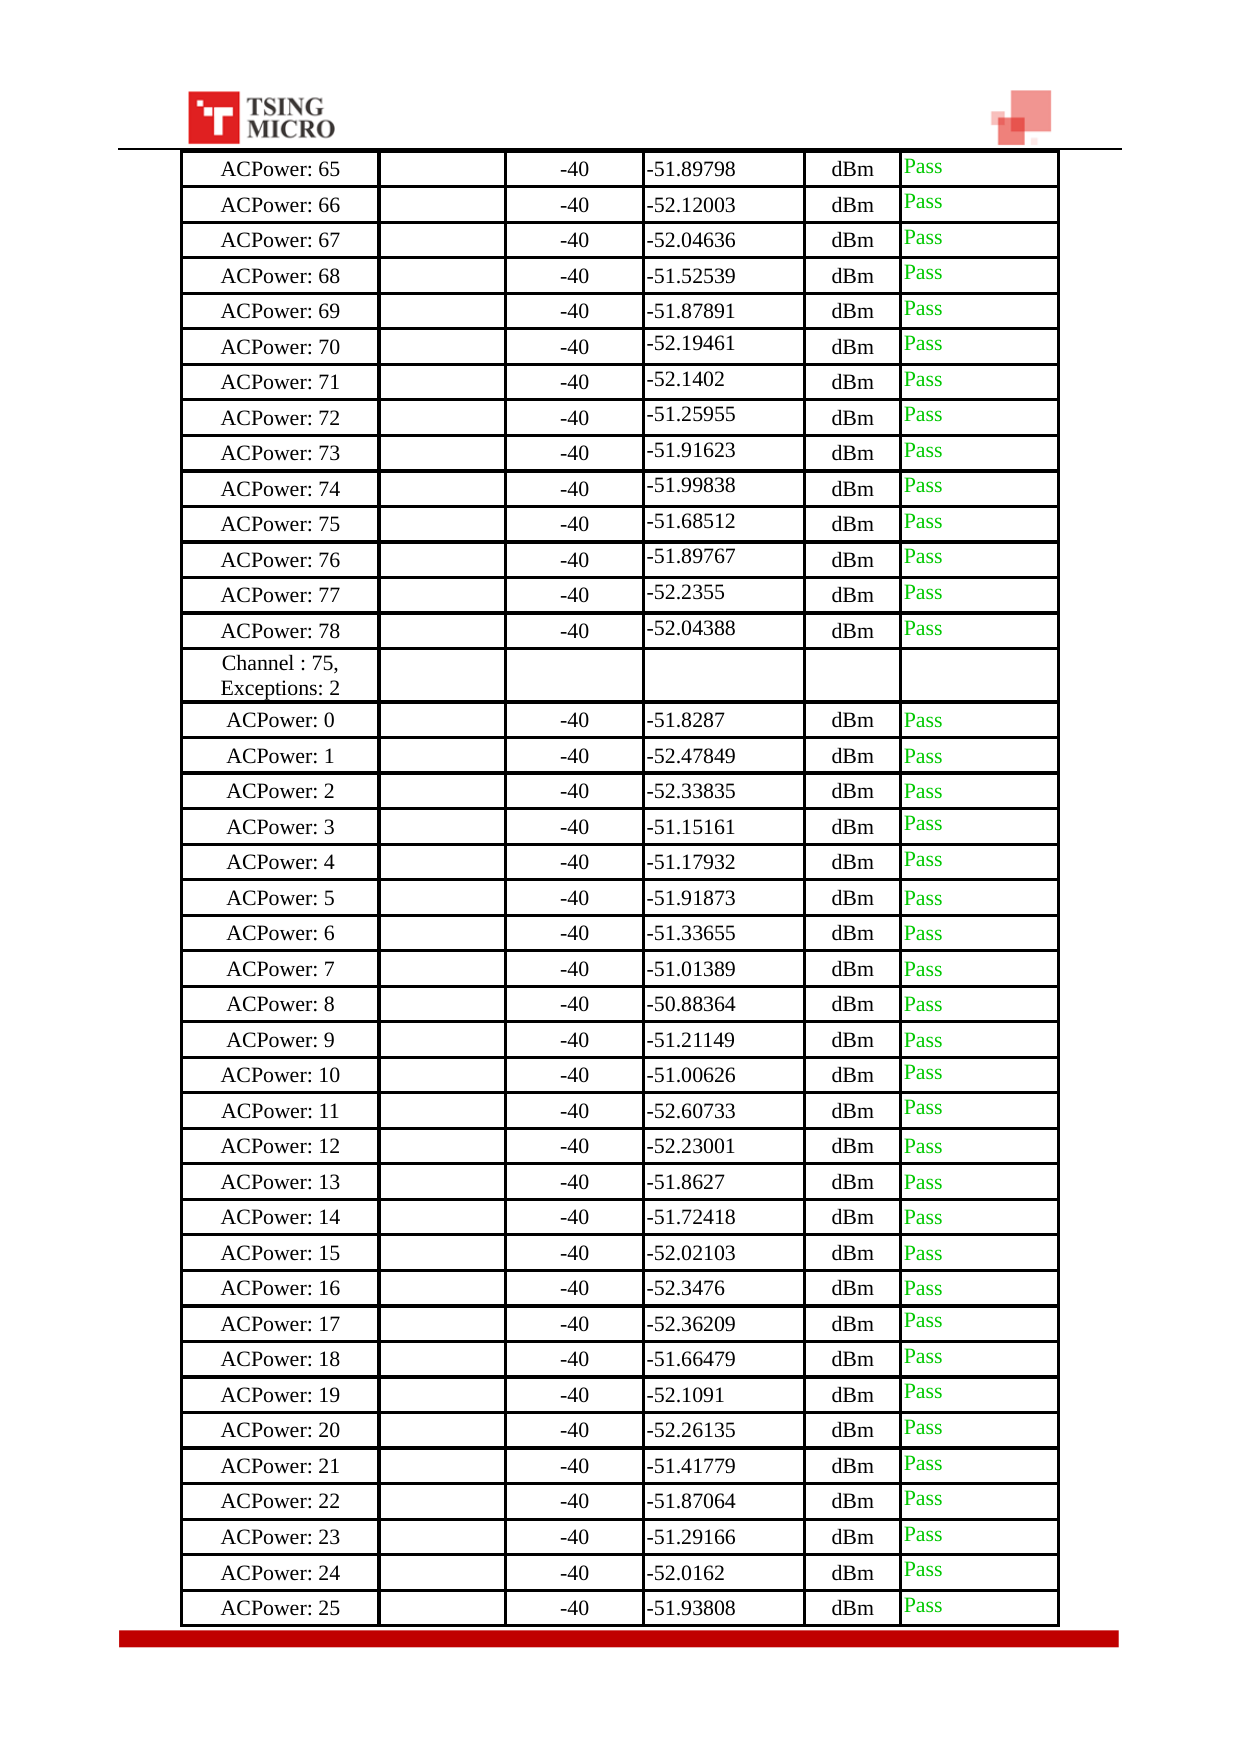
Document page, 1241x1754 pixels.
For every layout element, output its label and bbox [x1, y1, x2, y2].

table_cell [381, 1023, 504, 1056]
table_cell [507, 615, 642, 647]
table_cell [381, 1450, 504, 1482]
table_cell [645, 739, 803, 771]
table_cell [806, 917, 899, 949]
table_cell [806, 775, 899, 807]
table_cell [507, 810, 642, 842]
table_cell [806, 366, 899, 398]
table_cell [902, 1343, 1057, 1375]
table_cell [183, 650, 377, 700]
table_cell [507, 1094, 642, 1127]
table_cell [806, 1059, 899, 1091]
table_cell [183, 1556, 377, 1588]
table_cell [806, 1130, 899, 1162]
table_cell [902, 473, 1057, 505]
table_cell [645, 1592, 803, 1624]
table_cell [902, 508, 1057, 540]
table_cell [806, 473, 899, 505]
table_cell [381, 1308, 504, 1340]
picture [118, 1629, 1121, 1651]
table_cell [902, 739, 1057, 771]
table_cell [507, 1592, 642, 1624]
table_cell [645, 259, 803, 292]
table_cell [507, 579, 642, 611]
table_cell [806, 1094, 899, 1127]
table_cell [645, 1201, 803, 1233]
picture [187, 88, 1053, 146]
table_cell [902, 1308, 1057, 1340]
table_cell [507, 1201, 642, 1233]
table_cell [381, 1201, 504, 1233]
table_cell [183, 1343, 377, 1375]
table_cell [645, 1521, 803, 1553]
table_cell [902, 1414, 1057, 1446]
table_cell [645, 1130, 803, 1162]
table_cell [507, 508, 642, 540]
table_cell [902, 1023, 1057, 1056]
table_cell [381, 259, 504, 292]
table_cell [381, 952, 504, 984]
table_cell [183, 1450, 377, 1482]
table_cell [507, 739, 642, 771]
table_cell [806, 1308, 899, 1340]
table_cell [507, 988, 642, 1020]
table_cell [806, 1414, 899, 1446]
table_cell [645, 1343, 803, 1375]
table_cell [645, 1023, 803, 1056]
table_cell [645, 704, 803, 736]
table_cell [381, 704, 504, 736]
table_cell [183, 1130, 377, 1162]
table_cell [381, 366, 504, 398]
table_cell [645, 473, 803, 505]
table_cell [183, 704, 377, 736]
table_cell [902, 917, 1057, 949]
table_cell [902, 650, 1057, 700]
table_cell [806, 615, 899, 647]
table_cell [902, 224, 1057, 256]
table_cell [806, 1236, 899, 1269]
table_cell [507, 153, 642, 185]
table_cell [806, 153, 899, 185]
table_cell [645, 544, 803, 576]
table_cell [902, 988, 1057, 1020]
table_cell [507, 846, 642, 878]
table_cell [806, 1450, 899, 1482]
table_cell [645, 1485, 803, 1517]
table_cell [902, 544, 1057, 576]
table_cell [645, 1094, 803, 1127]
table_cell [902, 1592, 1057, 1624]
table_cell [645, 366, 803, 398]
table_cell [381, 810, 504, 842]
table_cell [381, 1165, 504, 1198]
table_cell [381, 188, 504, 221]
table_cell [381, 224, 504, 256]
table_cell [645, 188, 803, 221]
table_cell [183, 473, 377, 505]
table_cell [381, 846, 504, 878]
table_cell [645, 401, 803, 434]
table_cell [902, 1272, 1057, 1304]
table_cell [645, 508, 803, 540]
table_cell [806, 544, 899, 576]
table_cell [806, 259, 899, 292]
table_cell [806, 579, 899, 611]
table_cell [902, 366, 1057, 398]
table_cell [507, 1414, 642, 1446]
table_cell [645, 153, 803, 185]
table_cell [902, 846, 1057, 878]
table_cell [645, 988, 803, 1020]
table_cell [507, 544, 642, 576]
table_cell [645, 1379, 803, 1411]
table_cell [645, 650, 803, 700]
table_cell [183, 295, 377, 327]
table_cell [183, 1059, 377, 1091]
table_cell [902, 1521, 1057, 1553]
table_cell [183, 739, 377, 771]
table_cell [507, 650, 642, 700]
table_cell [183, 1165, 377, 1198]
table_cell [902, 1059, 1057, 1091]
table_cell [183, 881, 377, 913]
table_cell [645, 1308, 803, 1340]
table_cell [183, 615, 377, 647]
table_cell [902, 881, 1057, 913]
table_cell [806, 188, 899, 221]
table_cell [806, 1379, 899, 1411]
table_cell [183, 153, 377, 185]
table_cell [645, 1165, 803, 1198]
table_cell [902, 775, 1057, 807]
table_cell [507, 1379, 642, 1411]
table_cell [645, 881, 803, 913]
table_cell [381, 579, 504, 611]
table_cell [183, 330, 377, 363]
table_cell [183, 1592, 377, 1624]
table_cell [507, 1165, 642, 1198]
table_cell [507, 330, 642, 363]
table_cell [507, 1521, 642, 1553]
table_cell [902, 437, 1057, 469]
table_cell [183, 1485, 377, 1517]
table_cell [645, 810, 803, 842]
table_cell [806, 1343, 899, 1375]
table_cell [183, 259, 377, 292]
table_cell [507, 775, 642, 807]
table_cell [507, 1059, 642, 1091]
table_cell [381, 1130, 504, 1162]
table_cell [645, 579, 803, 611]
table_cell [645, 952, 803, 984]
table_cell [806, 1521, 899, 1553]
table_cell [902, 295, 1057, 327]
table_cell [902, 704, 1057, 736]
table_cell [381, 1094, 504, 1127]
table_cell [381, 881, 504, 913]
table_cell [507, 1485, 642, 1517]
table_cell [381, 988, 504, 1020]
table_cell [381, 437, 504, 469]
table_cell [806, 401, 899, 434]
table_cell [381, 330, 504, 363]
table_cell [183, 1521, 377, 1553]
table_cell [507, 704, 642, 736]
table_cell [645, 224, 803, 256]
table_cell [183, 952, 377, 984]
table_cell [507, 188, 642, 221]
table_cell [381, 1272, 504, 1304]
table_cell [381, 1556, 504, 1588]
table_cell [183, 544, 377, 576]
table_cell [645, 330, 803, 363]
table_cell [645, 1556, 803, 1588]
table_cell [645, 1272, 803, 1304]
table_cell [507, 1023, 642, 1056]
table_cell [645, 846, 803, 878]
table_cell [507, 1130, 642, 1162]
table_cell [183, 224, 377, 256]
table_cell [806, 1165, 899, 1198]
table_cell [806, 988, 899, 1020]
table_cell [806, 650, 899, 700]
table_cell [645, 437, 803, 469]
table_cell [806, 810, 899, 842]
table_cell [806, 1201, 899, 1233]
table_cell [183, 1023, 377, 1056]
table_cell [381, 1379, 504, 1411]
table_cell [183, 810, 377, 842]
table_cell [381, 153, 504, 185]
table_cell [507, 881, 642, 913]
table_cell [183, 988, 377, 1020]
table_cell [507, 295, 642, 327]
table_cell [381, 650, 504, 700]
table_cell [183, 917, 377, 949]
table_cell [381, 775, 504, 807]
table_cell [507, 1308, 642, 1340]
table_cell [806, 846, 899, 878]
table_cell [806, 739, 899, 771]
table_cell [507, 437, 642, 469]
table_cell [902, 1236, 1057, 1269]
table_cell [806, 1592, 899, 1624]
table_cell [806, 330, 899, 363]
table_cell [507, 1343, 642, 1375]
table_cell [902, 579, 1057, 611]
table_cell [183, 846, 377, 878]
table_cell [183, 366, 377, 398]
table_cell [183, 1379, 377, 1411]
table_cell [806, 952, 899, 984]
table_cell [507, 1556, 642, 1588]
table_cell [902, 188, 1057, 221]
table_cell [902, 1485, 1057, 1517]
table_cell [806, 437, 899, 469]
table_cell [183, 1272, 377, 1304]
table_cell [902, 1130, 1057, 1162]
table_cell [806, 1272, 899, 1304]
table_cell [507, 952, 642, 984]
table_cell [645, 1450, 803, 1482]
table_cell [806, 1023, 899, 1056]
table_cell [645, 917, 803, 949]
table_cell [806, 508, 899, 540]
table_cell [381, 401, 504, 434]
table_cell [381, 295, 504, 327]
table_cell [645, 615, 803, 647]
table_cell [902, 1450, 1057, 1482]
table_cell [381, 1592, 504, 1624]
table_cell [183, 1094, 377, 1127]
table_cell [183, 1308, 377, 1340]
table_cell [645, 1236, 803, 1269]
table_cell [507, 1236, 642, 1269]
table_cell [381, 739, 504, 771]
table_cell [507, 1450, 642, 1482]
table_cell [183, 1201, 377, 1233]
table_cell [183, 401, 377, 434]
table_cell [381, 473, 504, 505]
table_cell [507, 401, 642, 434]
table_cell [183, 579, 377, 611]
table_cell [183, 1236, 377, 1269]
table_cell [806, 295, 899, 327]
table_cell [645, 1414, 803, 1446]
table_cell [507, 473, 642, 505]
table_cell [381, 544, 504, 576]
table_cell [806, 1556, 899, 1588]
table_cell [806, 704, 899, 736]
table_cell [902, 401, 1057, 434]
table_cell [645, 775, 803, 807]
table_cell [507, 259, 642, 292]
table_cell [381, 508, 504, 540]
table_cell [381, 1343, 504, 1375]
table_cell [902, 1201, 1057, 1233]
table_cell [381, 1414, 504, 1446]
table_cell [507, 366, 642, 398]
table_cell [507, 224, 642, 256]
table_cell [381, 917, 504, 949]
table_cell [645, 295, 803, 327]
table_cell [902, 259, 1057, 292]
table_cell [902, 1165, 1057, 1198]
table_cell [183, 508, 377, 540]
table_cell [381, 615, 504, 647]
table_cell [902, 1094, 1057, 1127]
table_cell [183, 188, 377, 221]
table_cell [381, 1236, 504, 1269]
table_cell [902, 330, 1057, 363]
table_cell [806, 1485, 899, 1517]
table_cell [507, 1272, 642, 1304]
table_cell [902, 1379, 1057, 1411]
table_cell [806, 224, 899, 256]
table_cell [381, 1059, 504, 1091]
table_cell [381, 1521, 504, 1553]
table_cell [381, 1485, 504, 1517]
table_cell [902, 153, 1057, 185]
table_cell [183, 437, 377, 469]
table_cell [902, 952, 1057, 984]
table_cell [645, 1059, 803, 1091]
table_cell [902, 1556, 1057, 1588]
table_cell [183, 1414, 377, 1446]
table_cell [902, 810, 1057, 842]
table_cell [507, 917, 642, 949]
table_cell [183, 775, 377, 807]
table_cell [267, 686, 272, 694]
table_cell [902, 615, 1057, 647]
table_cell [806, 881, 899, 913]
